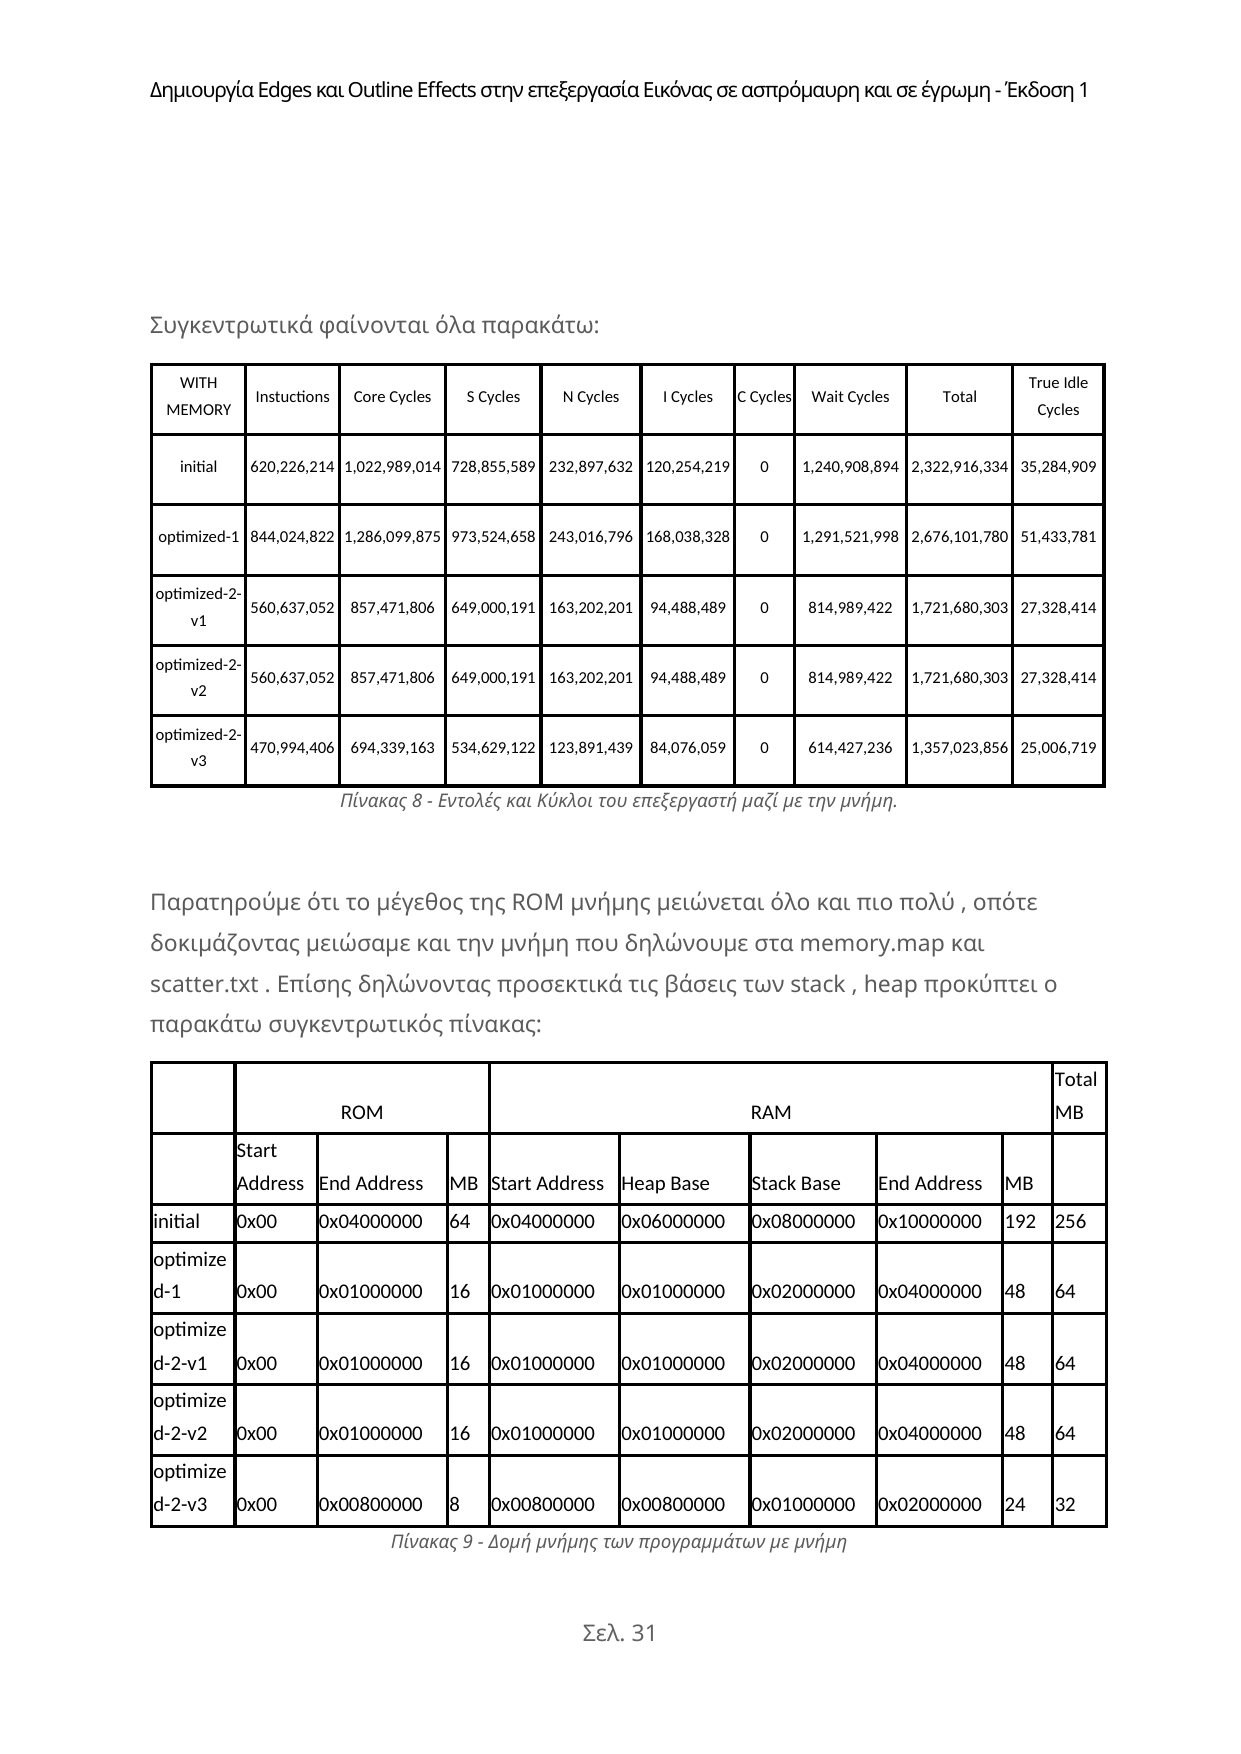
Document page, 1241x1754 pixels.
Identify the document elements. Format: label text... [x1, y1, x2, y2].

table_cell 0x08000000 [752, 1206, 875, 1241]
table_cell 0x02000000 [752, 1244, 875, 1312]
table_cell End Address [878, 1135, 1001, 1203]
table_cell 120,254,219 [643, 436, 733, 503]
table_cell 0 [736, 577, 793, 644]
table_cell 560,637,052 [247, 577, 338, 644]
table_cell 48 [1004, 1386, 1051, 1454]
table_cell 232,897,632 [543, 436, 639, 503]
table_cell optimized-2-v3 [153, 717, 244, 784]
table_cell 0x02000000 [752, 1315, 875, 1383]
table_cell 48 [1004, 1315, 1051, 1383]
table_cell 24 [1004, 1457, 1051, 1525]
table_cell 0x01000000 [752, 1457, 875, 1525]
table_cell initial [153, 1206, 233, 1241]
table_cell 1,022,989,014 [341, 436, 444, 503]
table_cell 25,006,719 [1014, 717, 1102, 784]
table_cell 243,016,796 [543, 506, 639, 573]
table_cell 84,076,059 [643, 717, 733, 784]
table_cell 48 [1004, 1244, 1051, 1312]
table_cell 0x00 [237, 1244, 316, 1312]
table_cell 728,855,589 [447, 436, 539, 503]
table_cell 64 [449, 1206, 488, 1241]
table_cell Heap Base [621, 1135, 748, 1203]
table_cell 620,226,214 [247, 436, 338, 503]
table_cell Stack Base [752, 1135, 875, 1203]
table_cell 1,357,023,856 [908, 717, 1011, 784]
table_cell 0 [736, 647, 793, 714]
table_header I Cycles [643, 366, 733, 433]
table_cell 0 [736, 436, 793, 503]
table_cell MB [1004, 1135, 1051, 1203]
table_header True Idle Cycles [1014, 366, 1102, 433]
table_cell 0x00800000 [621, 1457, 748, 1525]
table_cell 123,891,439 [543, 717, 639, 784]
table_header C Cycles [736, 366, 793, 433]
table_cell optimized-2-v3 [153, 1457, 233, 1525]
table_cell 8 [449, 1457, 488, 1525]
table_cell 163,202,201 [543, 647, 639, 714]
table_cell 0x01000000 [319, 1244, 446, 1312]
table_cell 0x00800000 [491, 1457, 618, 1525]
text Συγκεντρωτικά φαίνονται όλα παρακάτω: [150, 309, 1090, 341]
table_cell 16 [449, 1386, 488, 1454]
table_cell 16 [449, 1244, 488, 1312]
table_cell 0x00 [237, 1386, 316, 1454]
table_cell 0x01000000 [491, 1315, 618, 1383]
table_cell initial [153, 436, 244, 503]
table_cell MB [449, 1135, 488, 1203]
table_cell 0x01000000 [621, 1244, 748, 1312]
table_cell 857,471,806 [341, 647, 444, 714]
table_cell 1,721,680,303 [908, 577, 1011, 644]
table_cell optimized-1 [153, 506, 244, 573]
table_cell 64 [1054, 1244, 1105, 1312]
table_header WITH MEMORY [153, 366, 244, 433]
table_cell 64 [1054, 1315, 1105, 1383]
table_cell 534,629,122 [447, 717, 539, 784]
table_cell 256 [1054, 1206, 1105, 1241]
table_header S Cycles [447, 366, 539, 433]
table_cell 2,322,916,334 [908, 436, 1011, 503]
table_cell optimized-2-v2 [153, 647, 244, 714]
table_cell 470,994,406 [247, 717, 338, 784]
table_cell 192 [1004, 1206, 1051, 1241]
table_cell 0x01000000 [319, 1386, 446, 1454]
table_cell 163,202,201 [543, 577, 639, 644]
table_header RAM [491, 1064, 1051, 1132]
table_cell 1,286,099,875 [341, 506, 444, 573]
table_cell 16 [449, 1315, 488, 1383]
text Πίνακας 9 - Δομή μνήμης των προγραμμάτων με μνήμη [150, 1528, 1090, 1553]
table_header N Cycles [543, 366, 639, 433]
table_header Total [908, 366, 1011, 433]
table_cell 0x02000000 [752, 1386, 875, 1454]
table_cell [153, 1135, 233, 1203]
table_cell 168,038,328 [643, 506, 733, 573]
table_cell 614,427,236 [796, 717, 905, 784]
table_cell 844,024,822 [247, 506, 338, 573]
table_cell 1,291,521,998 [796, 506, 905, 573]
table_cell 1,240,908,894 [796, 436, 905, 503]
table_cell 814,989,422 [796, 577, 905, 644]
table_header Instuctions [247, 366, 338, 433]
table_cell optimized-1 [153, 1244, 233, 1312]
table_header [153, 1064, 233, 1132]
table_cell 64 [1054, 1386, 1105, 1454]
table_cell Start Address [237, 1135, 316, 1203]
table_cell 35,284,909 [1014, 436, 1102, 503]
table_cell 1,721,680,303 [908, 647, 1011, 714]
text Παρατηρούμε ότι το μέγεθος της ROM μνήμης μειώνεται όλο και πιο πολύ , οπότε δοκιμάζοντας μειώσαμε και την μνήμη που δηλώνουμε στα memory.map και scatter.txt . Επίσης δηλώνοντας προσεκτικά τις βάσεις των stack , heap προκύπτει ο παρακάτω συγκεντρωτικός πίνακας: [150, 886, 1090, 1039]
table_cell 0x00 [237, 1315, 316, 1383]
table_cell 0x00 [237, 1457, 316, 1525]
table_header Total MB [1054, 1064, 1105, 1132]
text Πίνακας 8 - Εντολές και Κύκλοι του επεξεργαστή μαζί με την μνήμη. [150, 788, 1090, 813]
table_cell 0x04000000 [491, 1206, 618, 1241]
table_cell 0x10000000 [878, 1206, 1001, 1241]
table_cell 2,676,101,780 [908, 506, 1011, 573]
table_cell 0x01000000 [621, 1386, 748, 1454]
table_cell 0x04000000 [878, 1315, 1001, 1383]
table_cell 0x06000000 [621, 1206, 748, 1241]
table_cell 0 [736, 717, 793, 784]
table_cell End Address [319, 1135, 446, 1203]
table_cell 649,000,191 [447, 647, 539, 714]
table_cell [1054, 1135, 1105, 1203]
table_header ROM [237, 1064, 488, 1132]
table_cell 649,000,191 [447, 577, 539, 644]
table_cell 973,524,658 [447, 506, 539, 573]
table_cell 0x01000000 [319, 1315, 446, 1383]
table_cell 0x00800000 [319, 1457, 446, 1525]
table_cell 814,989,422 [796, 647, 905, 714]
table_cell 0x01000000 [621, 1315, 748, 1383]
table_cell optimized-2-v1 [153, 577, 244, 644]
table_cell optimized-2-v2 [153, 1386, 233, 1454]
table_header Wait Cycles [796, 366, 905, 433]
table_cell 694,339,163 [341, 717, 444, 784]
table_cell 0x01000000 [491, 1244, 618, 1312]
table_cell 94,488,489 [643, 647, 733, 714]
table_cell 0x04000000 [319, 1206, 446, 1241]
table_cell 94,488,489 [643, 577, 733, 644]
table_cell Start Address [491, 1135, 618, 1203]
table_cell optimized-2-v1 [153, 1315, 233, 1383]
table_header Core Cycles [341, 366, 444, 433]
table_cell 560,637,052 [247, 647, 338, 714]
table_cell 0x01000000 [491, 1386, 618, 1454]
table_cell 0x00 [237, 1206, 316, 1241]
table_cell 0x02000000 [878, 1457, 1001, 1525]
table_cell 27,328,414 [1014, 577, 1102, 644]
table_cell 0x04000000 [878, 1244, 1001, 1312]
table_cell 857,471,806 [341, 577, 444, 644]
table_cell 32 [1054, 1457, 1105, 1525]
table_cell 51,433,781 [1014, 506, 1102, 573]
table_cell 0 [736, 506, 793, 573]
table_cell 0x04000000 [878, 1386, 1001, 1454]
table_cell 27,328,414 [1014, 647, 1102, 714]
